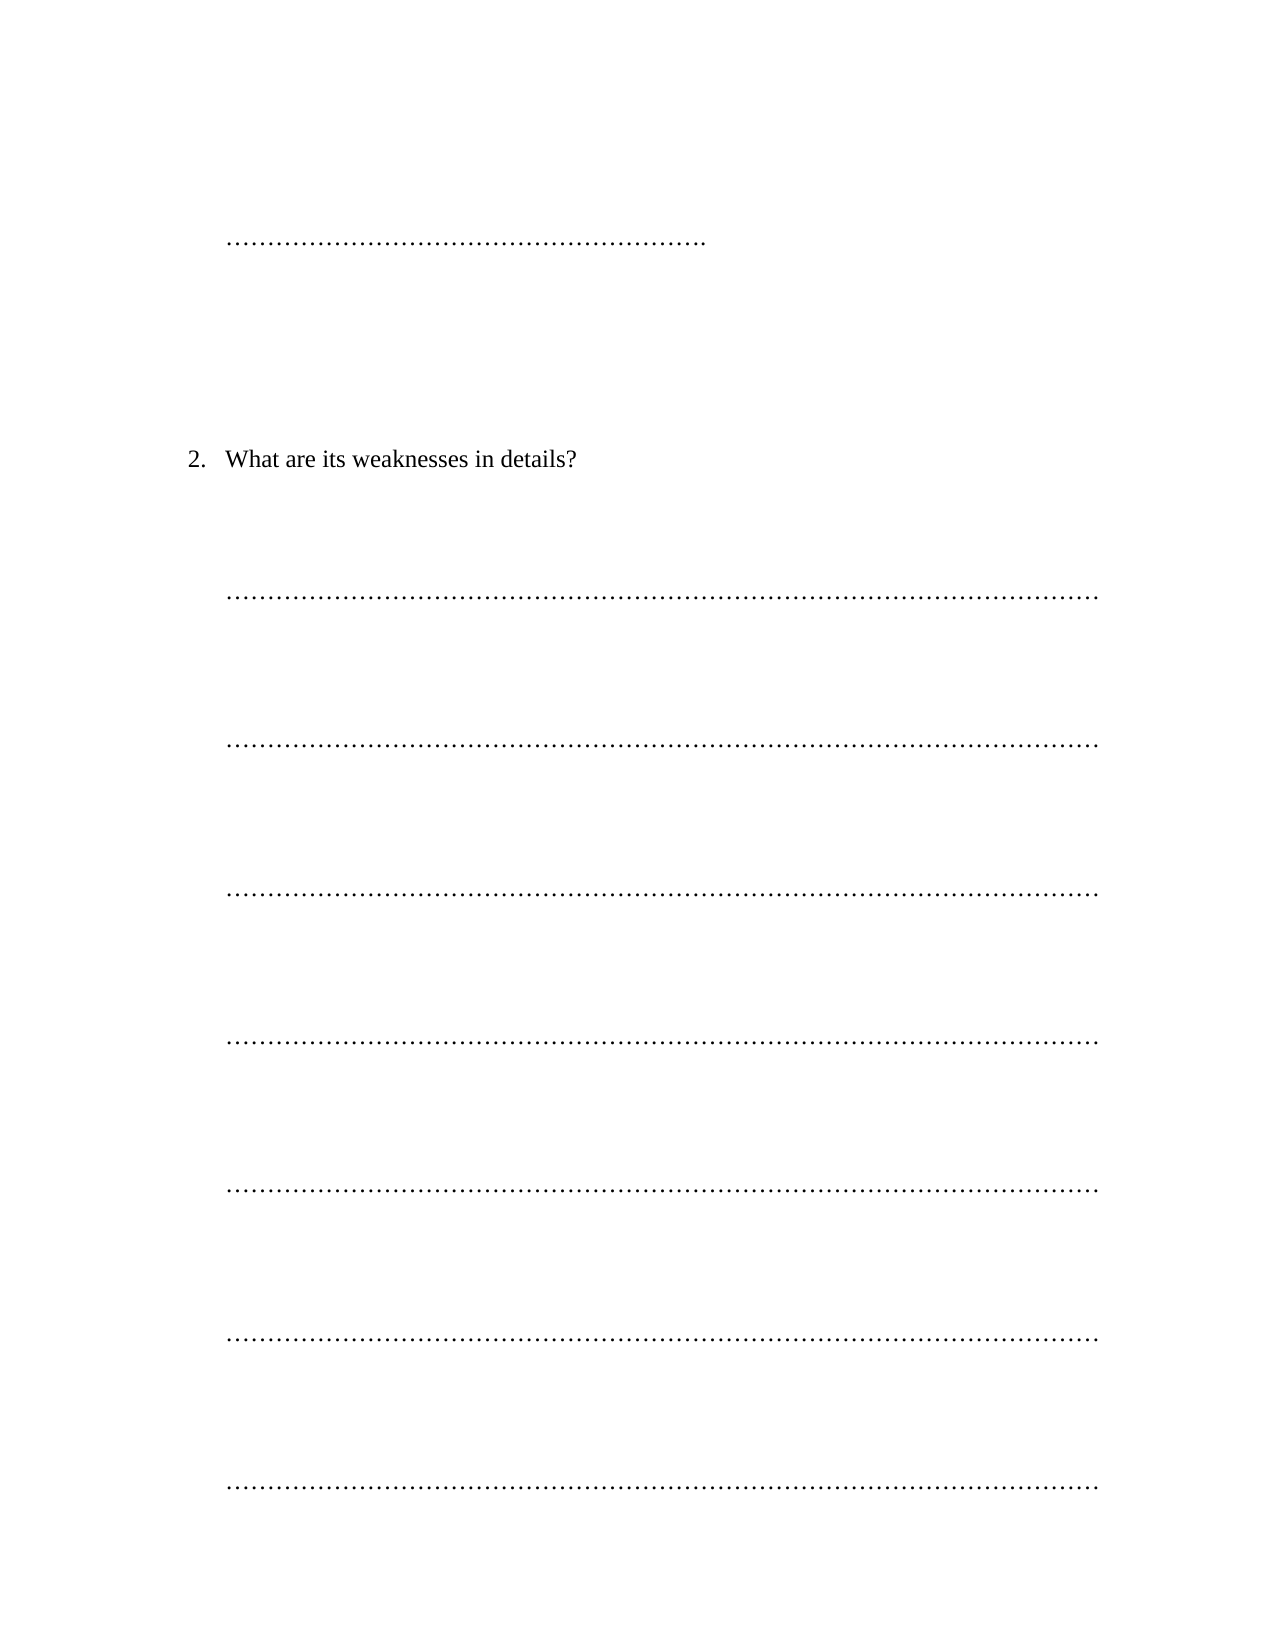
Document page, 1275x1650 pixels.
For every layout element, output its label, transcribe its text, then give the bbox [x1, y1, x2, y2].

text …………………………………………………………………………………………… [225, 873, 1125, 901]
list What are its weaknesses in details? [188, 444, 1125, 473]
text …………………………………………………………………………………………… [225, 724, 1125, 753]
text …………………………………………………………………………………………… [225, 1318, 1125, 1346]
text …………………………………………………………………………………………… [225, 1021, 1125, 1050]
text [225, 1466, 1125, 1495]
text …………………………………………………………………………………………… [225, 1169, 1125, 1198]
text …………………………………………………………………………………………… [225, 576, 1125, 605]
text …………………………………………………. [225, 222, 1125, 251]
